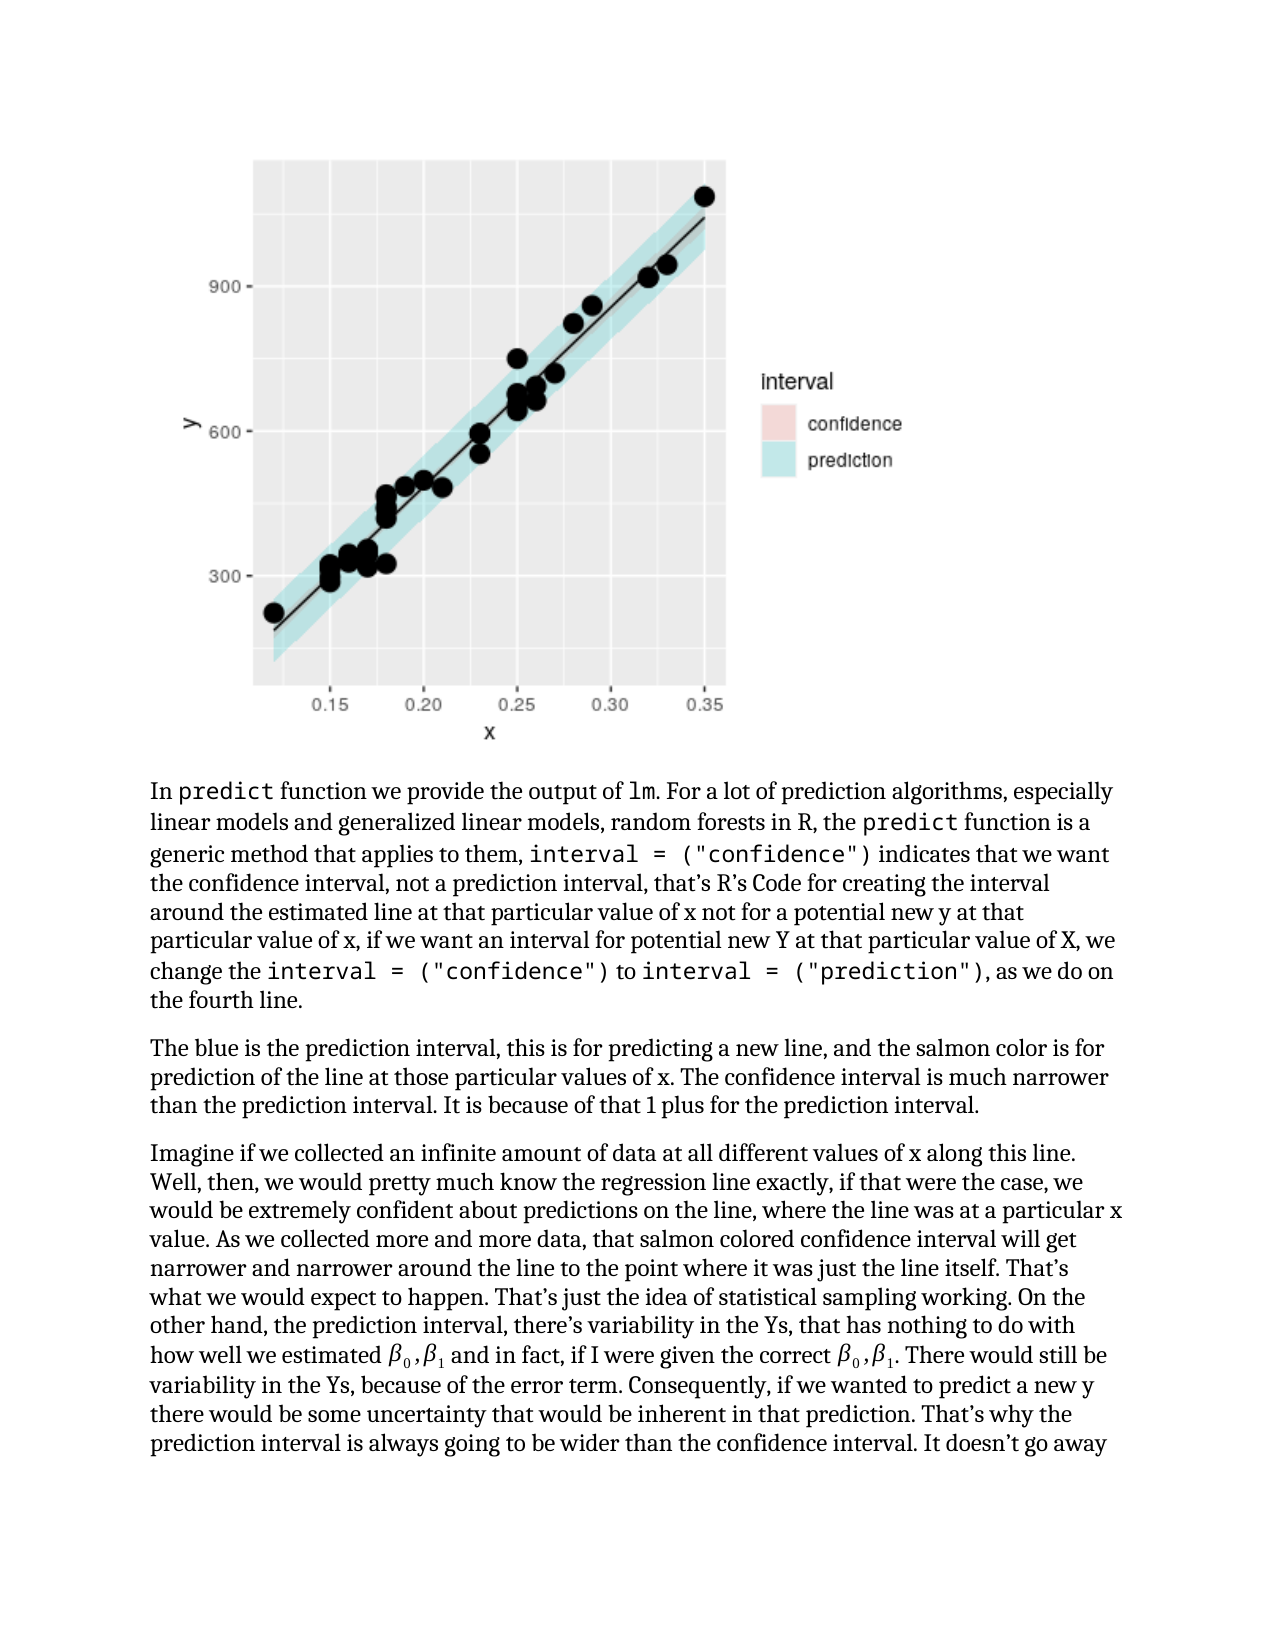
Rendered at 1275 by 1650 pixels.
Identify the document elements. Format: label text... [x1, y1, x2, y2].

text The blue is the prediction interval, this is for predicting a new line, and the salmon color is for prediction of the line at those particular values of x. The confidence interval is much narrower than the prediction interval. It is because of that 1 plus for the prediction interval. [150, 1034, 1125, 1120]
picture [168, 150, 927, 757]
text In predict function we provide the output of lm. For a lot of prediction algorithms, especially linear models and generalized linear models, random forests in R, the predict function is a generic method that applies to them, interval = ("confidence") indicates that we want the confidence interval, not a prediction interval, that’s R’s Code for creating the interval around the estimated line at that particular value of x not for a potential new y at that particular value of x, if we want an interval for potential new Y at that particular value of X, we change the interval = ("confidence") to interval = ("prediction"), as we do on the fourth line. [150, 775, 1125, 1015]
